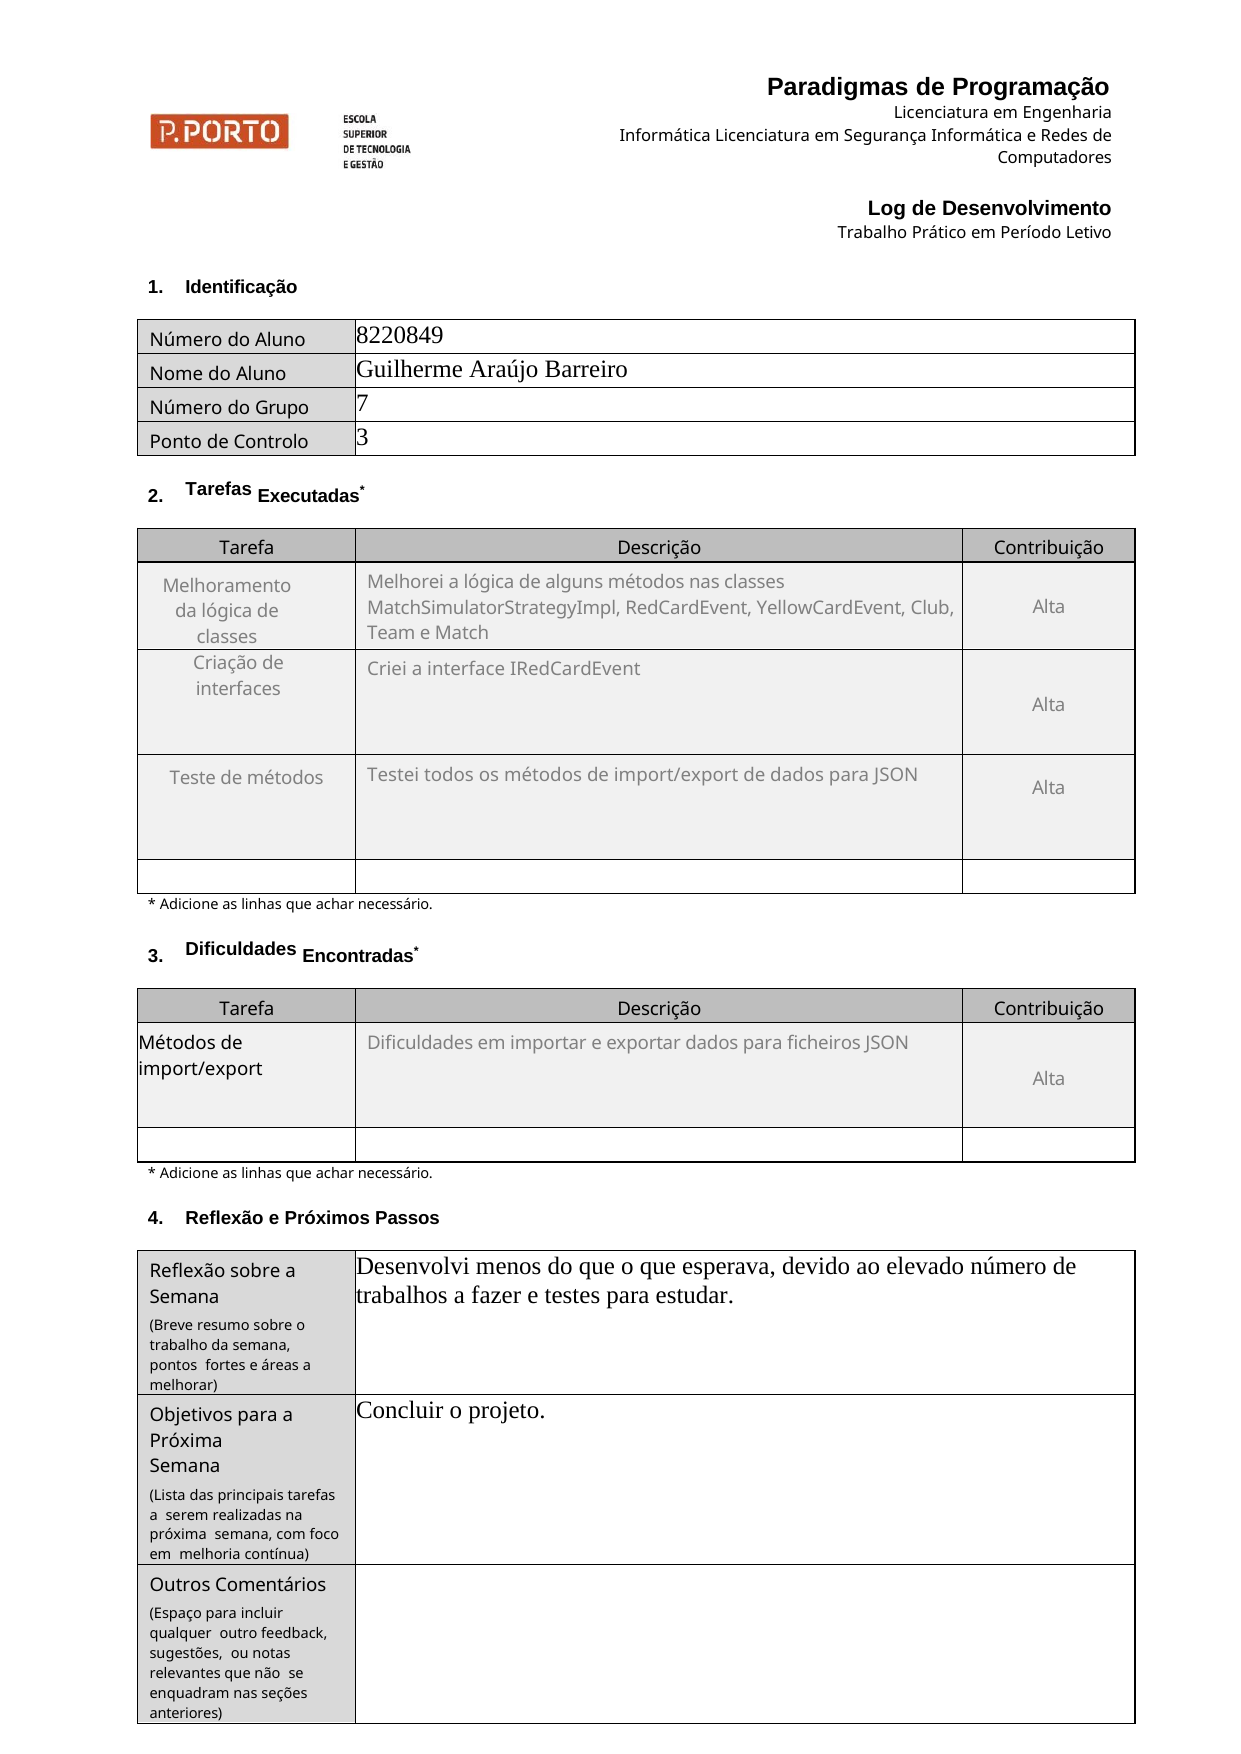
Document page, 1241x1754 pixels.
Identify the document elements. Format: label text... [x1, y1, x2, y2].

table_cell 3 [356, 422, 1134, 455]
table_cell [356, 1565, 1134, 1722]
table_cell Melhorei a lógica de alguns métodos nas classes MatchSimulatorStrategyImpl, RedCardEvent, YellowCardEvent, Club, Team e Match [356, 563, 962, 648]
table_header Contribuição [963, 529, 1134, 561]
table_header 8220849 [356, 320, 1134, 353]
table_cell 7 [356, 388, 1134, 421]
list Reflexão e Próximos Passos [148, 1207, 1137, 1228]
table_cell [138, 860, 355, 893]
table_header Descrição [356, 529, 962, 561]
table_cell Guilherme Araújo Barreiro [356, 354, 1134, 387]
title Paradigmas de Programação [767, 72, 1137, 101]
text * Adicione as linhas que achar necessário. [148, 1162, 1137, 1182]
table_cell Alta [963, 650, 1134, 754]
table_header Número do Aluno [138, 320, 355, 353]
picture [150, 113, 412, 169]
table_cell Outros Comentários (Espaço para incluir qualquer outro feedback, sugestões, ou notas relevantes que não se enquadram nas seções anteriores) [138, 1565, 355, 1722]
list Tarefas Executadas* [148, 477, 1137, 506]
table_cell Alta [963, 755, 1134, 859]
table_cell [356, 1128, 962, 1161]
table_cell Nome do Aluno [138, 354, 355, 387]
table_cell Testei todos os métodos de import/export de dados para JSON [356, 755, 962, 859]
text Licenciatura em Engenharia Informática Licenciatura em Segurança Informática e Redes de Computadores [618, 101, 1112, 169]
table_cell Dificuldades em importar e exportar dados para ficheiros JSON [356, 1023, 962, 1127]
table_cell Criação de interfaces [138, 650, 355, 754]
list Identificação [148, 276, 1137, 297]
table_cell Concluir o projeto. [356, 1395, 1134, 1564]
table_cell Alta [963, 1023, 1134, 1127]
table_cell Objetivos para a Próxima Semana (Lista das principais tarefas a serem realizadas na próxima semana, com foco em melhoria contínua) [138, 1395, 355, 1564]
text Log de Desenvolvimento [133, 196, 1111, 220]
table_header Reflexão sobre a Semana (Breve resumo sobre o trabalho da semana, pontos fortes e áreas a melhorar) [138, 1251, 355, 1394]
list Dificuldades Encontradas* [148, 938, 1137, 966]
text * Adicione as linhas que achar necessário. [148, 894, 1137, 914]
table_cell Número do Grupo [138, 388, 355, 421]
table_header Tarefa [138, 989, 355, 1022]
table_cell Criei a interface IRedCardEvent [356, 650, 962, 754]
table_cell Teste de métodos [138, 755, 355, 859]
table_cell [138, 1128, 355, 1161]
table_cell [963, 860, 1134, 893]
table_header Tarefa [138, 529, 355, 561]
table_cell Alta [963, 563, 1134, 648]
table_cell [356, 860, 962, 893]
table_cell Melhoramento da lógica de classes [138, 563, 355, 648]
table_header Contribuição [963, 989, 1134, 1022]
table_cell [963, 1128, 1134, 1161]
text Trabalho Prático em Período Letivo [133, 220, 1112, 243]
table_cell Métodos de import/export [138, 1023, 355, 1127]
table_cell Ponto de Controlo [138, 422, 355, 455]
table_header Descrição [356, 989, 962, 1022]
table_header Desenvolvi menos do que o que esperava, devido ao elevado número de trabalhos a fazer e testes para estudar. [356, 1251, 1134, 1394]
